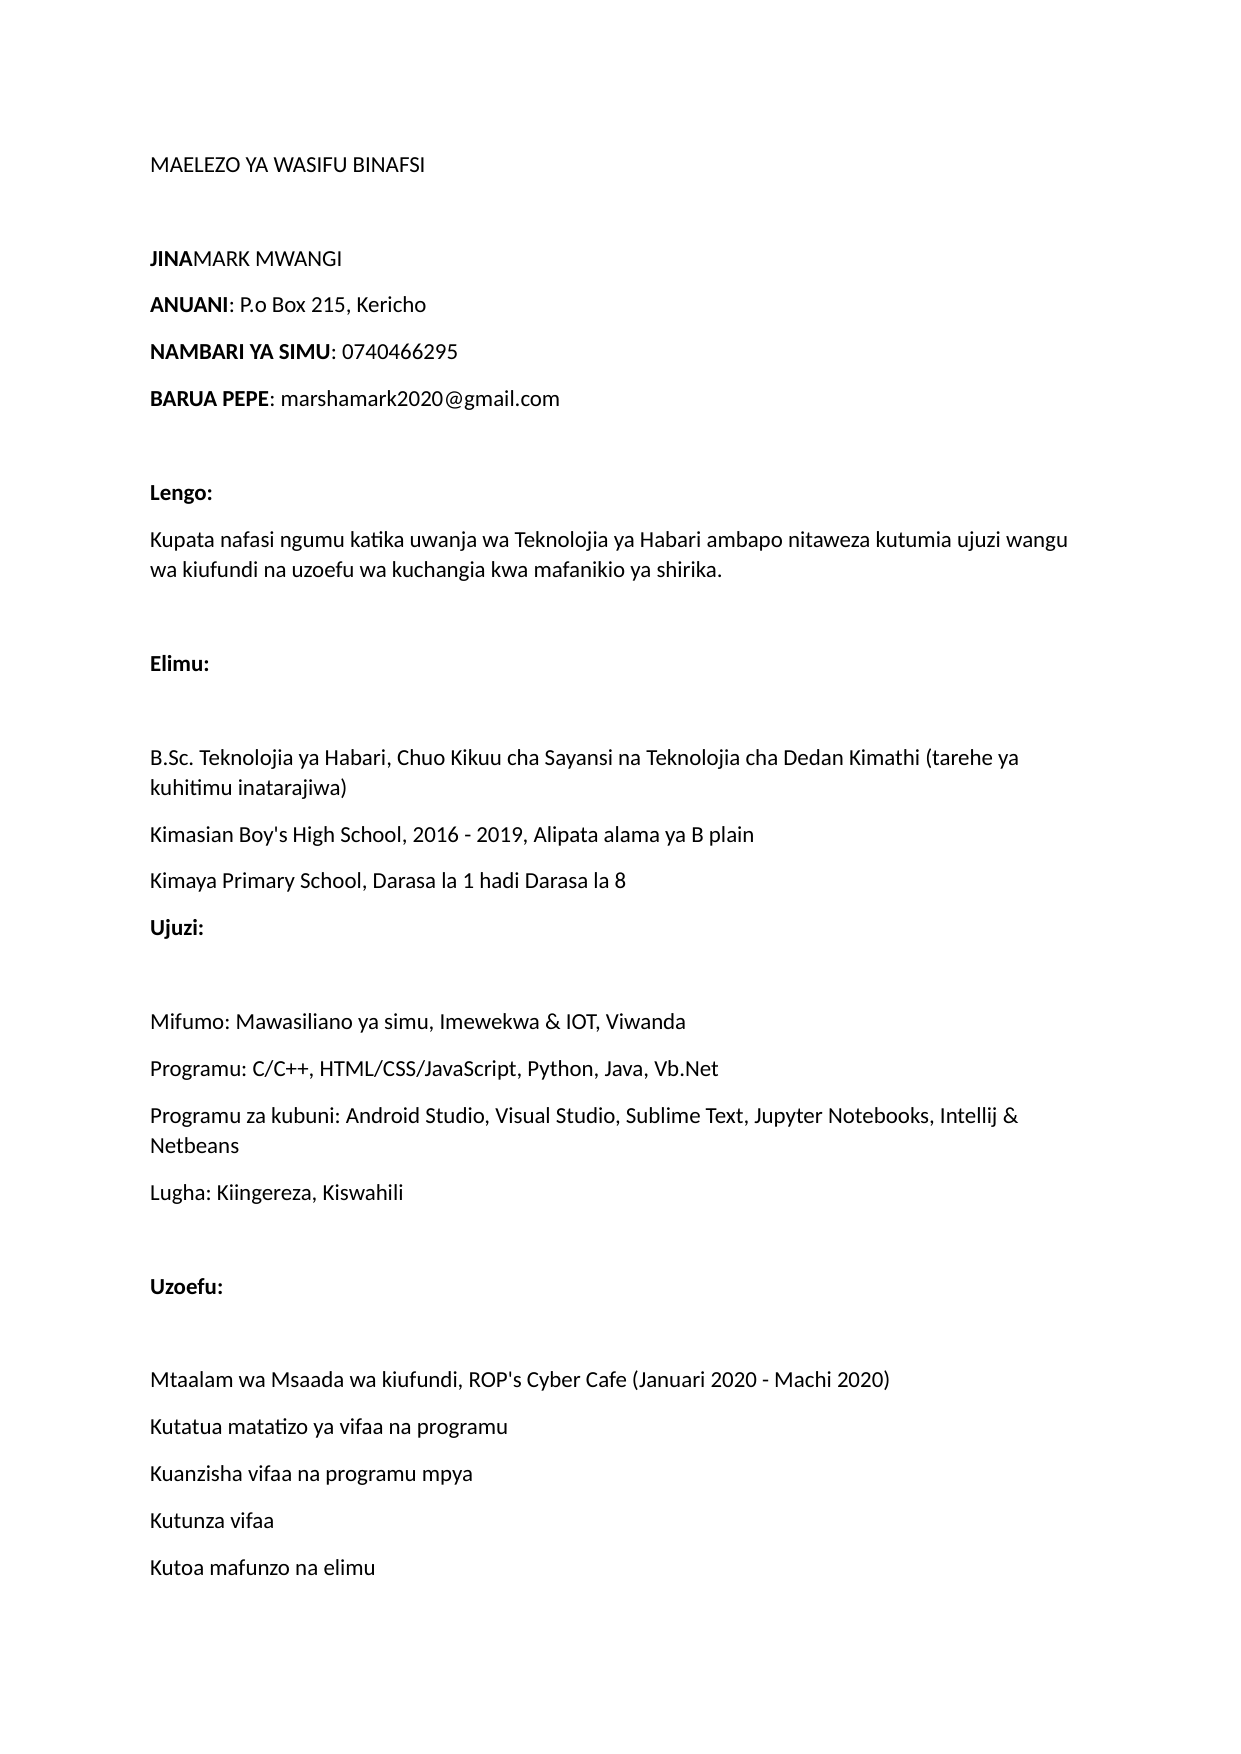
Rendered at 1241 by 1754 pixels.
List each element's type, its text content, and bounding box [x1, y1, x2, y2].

text Lengo: [150, 478, 1090, 506]
text Kutoa mafunzo na elimu [150, 1553, 1090, 1581]
text ANUANI: P.o Box 215, Kericho [150, 291, 1090, 319]
text Elimu: [150, 649, 1090, 677]
text B.Sc. Teknolojia ya Habari, Chuo Kikuu cha Sayansi na Teknolojia cha Dedan Kimathi (tarehe ya kuhitimu inatarajiwa) [150, 743, 1090, 801]
text Lugha: Kiingereza, Kiswahili [150, 1178, 1090, 1206]
text Kutunza vifaa [150, 1506, 1090, 1534]
text Kuanzisha vifaa na programu mpya [150, 1459, 1090, 1487]
text Ujuzi: [150, 913, 1090, 942]
text Kupata nafasi ngumu katika uwanja wa Teknolojia ya Habari ambapo nitaweza kutumia ujuzi wangu wa kiufundi na uzoefu wa kuchangia kwa mafanikio ya shirika. [150, 525, 1090, 583]
text JINAMARK MWANGI [150, 244, 1090, 272]
text BARUA PEPE: marshamark2020@gmail.com [150, 384, 1090, 412]
text Mtaalam wa Msaada wa kiufundi, ROP's Cyber Cafe (Januari 2020 - Machi 2020) [150, 1366, 1090, 1394]
text Programu: C/C++, HTML/CSS/JavaScript, Python, Java, Vb.Net [150, 1054, 1090, 1082]
text Mifumo: Mawasiliano ya simu, Imewekwa & IOT, Viwanda [150, 1007, 1090, 1035]
text MAELEZO YA WASIFU BINAFSI [150, 150, 1090, 178]
text NAMBARI YA SIMU: 0740466295 [150, 337, 1090, 366]
text Programu za kubuni: Android Studio, Visual Studio, Sublime Text, Jupyter Notebooks, Intellij & Netbeans [150, 1101, 1090, 1159]
text Kimasian Boy's High School, 2016 - 2019, Alipata alama ya B plain [150, 820, 1090, 848]
text Kimaya Primary School, Darasa la 1 hadi Darasa la 8 [150, 867, 1090, 895]
text Kutatua matatizo ya vifaa na programu [150, 1412, 1090, 1441]
text Uzoefu: [150, 1272, 1090, 1300]
